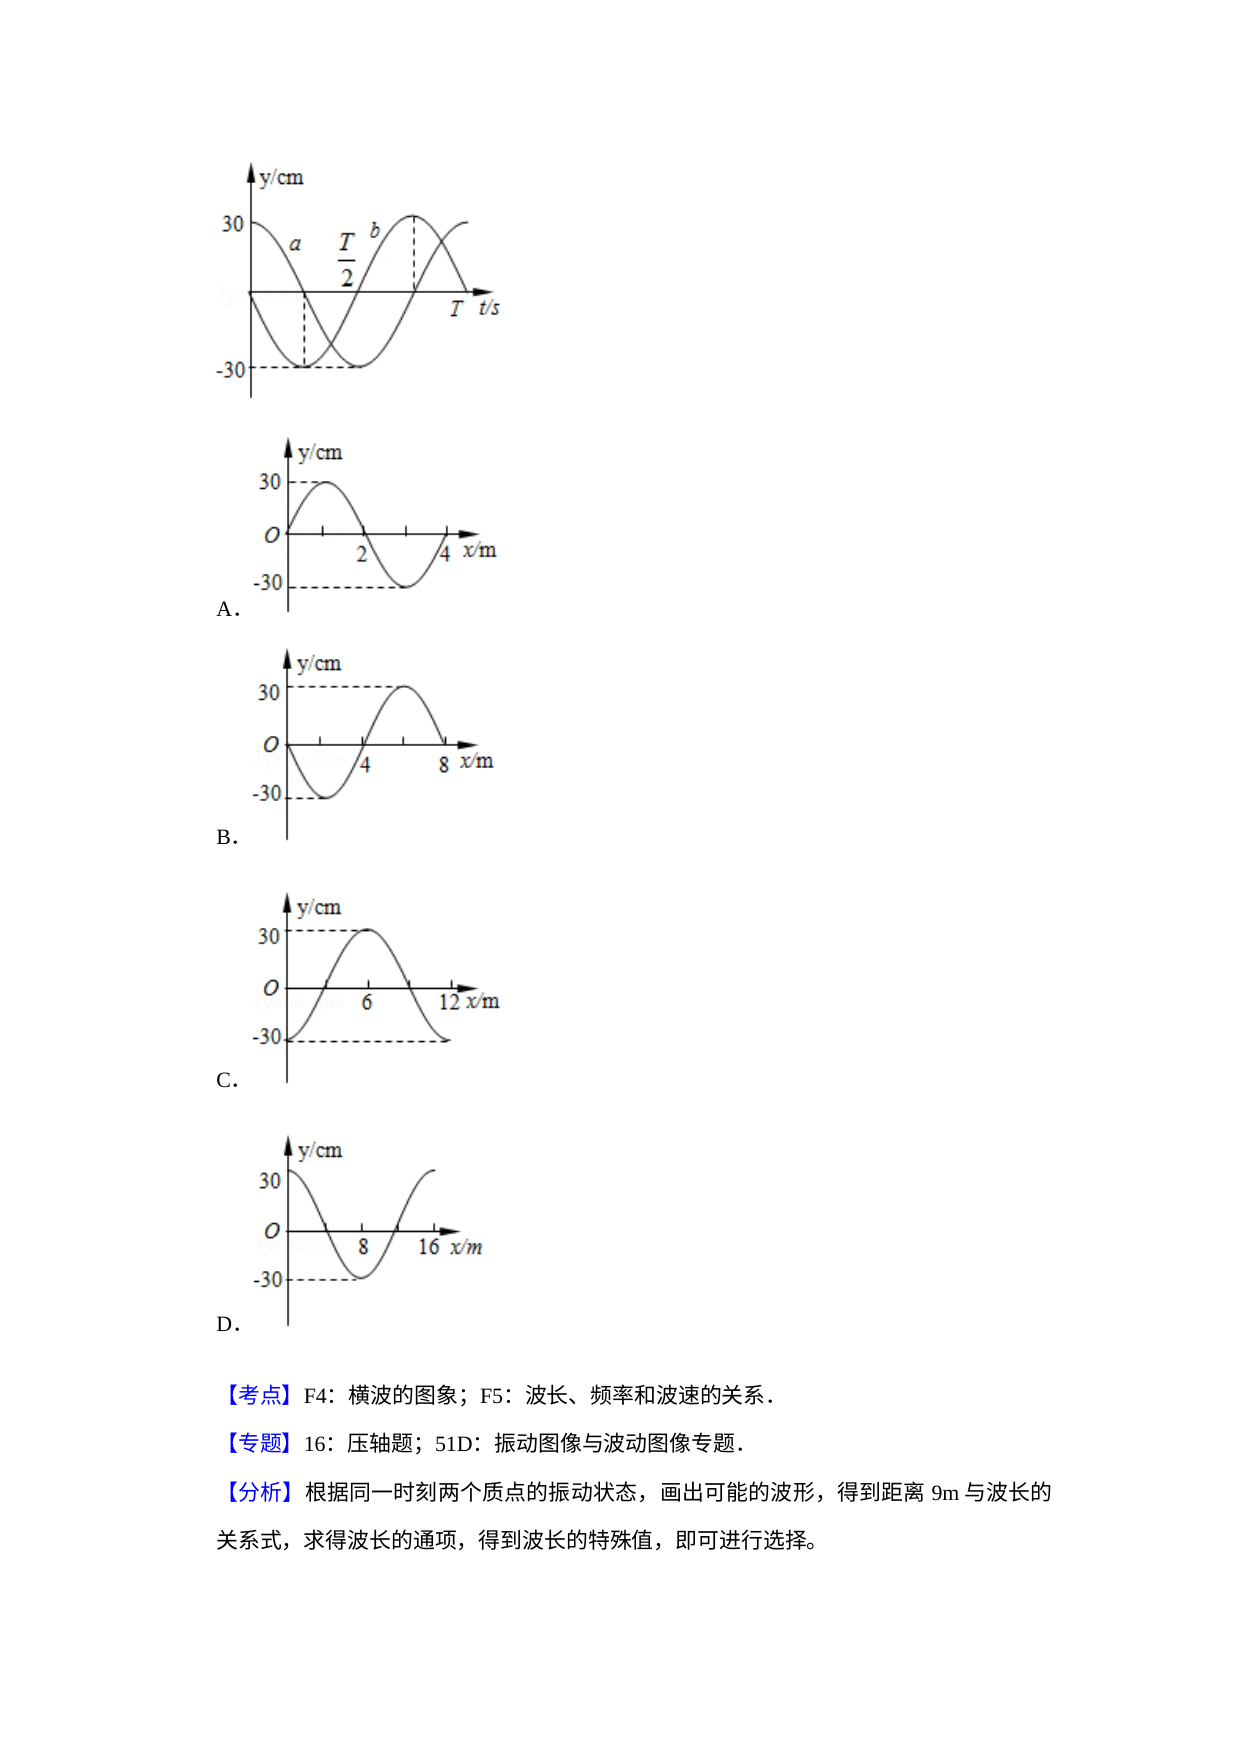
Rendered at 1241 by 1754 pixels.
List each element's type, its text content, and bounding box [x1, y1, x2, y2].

text 【考点】F4：横波的图象；F5：波长、频率和波速的关系．菁优网版权所有 [216, 1378, 1053, 1410]
picture [216, 162, 505, 403]
text B． [187, 648, 1053, 875]
text D． [187, 1134, 1053, 1362]
text 【专题】16：压轴题；51D：振动图像与波动图像专题． [216, 1426, 1053, 1458]
picture [253, 436, 503, 617]
picture [252, 647, 500, 845]
picture [252, 891, 506, 1088]
text 【分析】根据同一时刻两个质点的振动状态，画出可能的波形，得到距离9m与波长的关系式，求得波长的通项，得到波长的特殊值，即可进行选择。 [216, 1474, 1053, 1556]
picture [253, 1134, 487, 1331]
